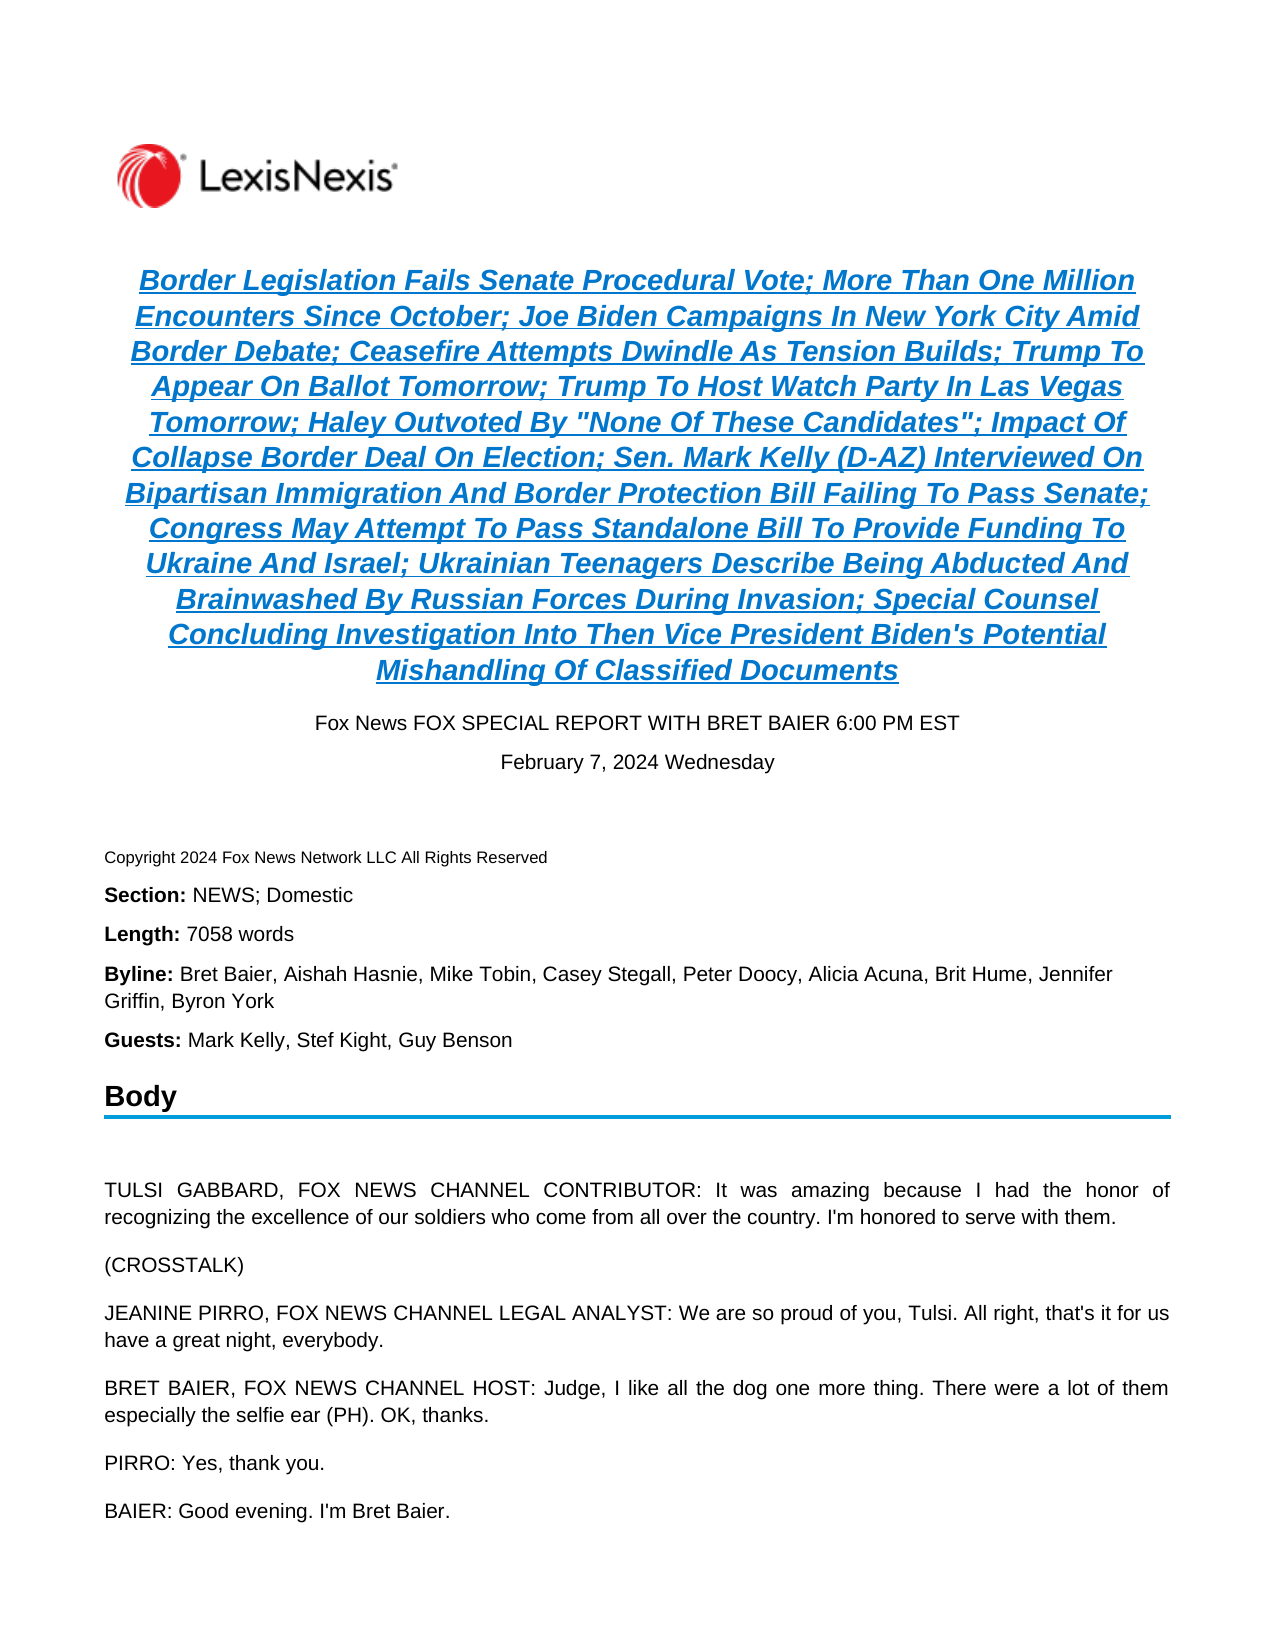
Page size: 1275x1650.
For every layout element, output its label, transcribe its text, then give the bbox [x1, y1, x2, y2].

text PIRRO: Yes, thank you. [104, 1448, 1171, 1475]
text Guests: Mark Kelly, Stef Kight, Guy Benson [104, 1025, 1171, 1052]
text Byline: Bret Baier, Aishah Hasnie, Mike Tobin, Casey Stegall, Peter Doocy, Alicia Acuna, Brit Hume, Jennifer Griffin, Byron York [104, 958, 1171, 1013]
subtitle Border Legislation Fails Senate Procedural Vote; More Than One Million Encounters Since October; Joe Biden Campaigns In New York City Amid Border Debate; Ceasefire Attempts Dwindle As Tension Builds; Trump To Appear On Ballot Tomorrow; Trump To Host Watch Party In Las Vegas Tomorrow; Haley Outvoted By "None Of These Candidates"; Impact Of Collapse Border Deal On Election; Sen. Mark Kelly (D-AZ) Interviewed On Bipartisan Immigration And Border Protection Bill Failing To Pass Senate; Congress May Attempt To Pass Standalone Bill To Provide Funding To Ukraine And Israel; Ukrainian Teenagers Describe Being Abducted And Brainwashed By Russian Forces During Invasion; Special Counsel Concluding Investigation Into Then Vice President Biden's Potential Mishandling Of Classified Documents [104, 261, 1171, 686]
text JEANINE PIRRO, FOX NEWS CHANNEL LEGAL ANALYST: We are so proud of you, Tulsi. All right, that's it for us have a great night, everybody. [104, 1298, 1171, 1352]
text Length: 7058 words [104, 919, 1171, 946]
text BAIER: Good evening. I'm Bret Baier. [104, 1496, 1171, 1523]
text (CROSSTALK) [104, 1250, 1171, 1277]
text Section: NEWS; Domestic [104, 879, 1171, 906]
text TULSI GABBARD, FOX NEWS CHANNEL CONTRIBUTOR: It was amazing because I had the honor of recognizing the excellence of our soldiers who come from all over the country. I'm honored to serve with them. [104, 1175, 1171, 1229]
picture [104, 144, 412, 208]
text BRET BAIER, FOX NEWS CHANNEL HOST: Judge, I like all the dog one more thing. There were a lot of them especially the selfie ear (PH). OK, thanks. [104, 1373, 1171, 1427]
text Copyright 2024 Fox News Network LLC All Rights Reserved [104, 815, 1171, 867]
text Fox News FOX SPECIAL REPORT WITH BRET BAIER 6:00 PM EST [104, 707, 1171, 734]
text February 7, 2024 Wednesday [104, 747, 1171, 774]
text Body [104, 1077, 1171, 1113]
